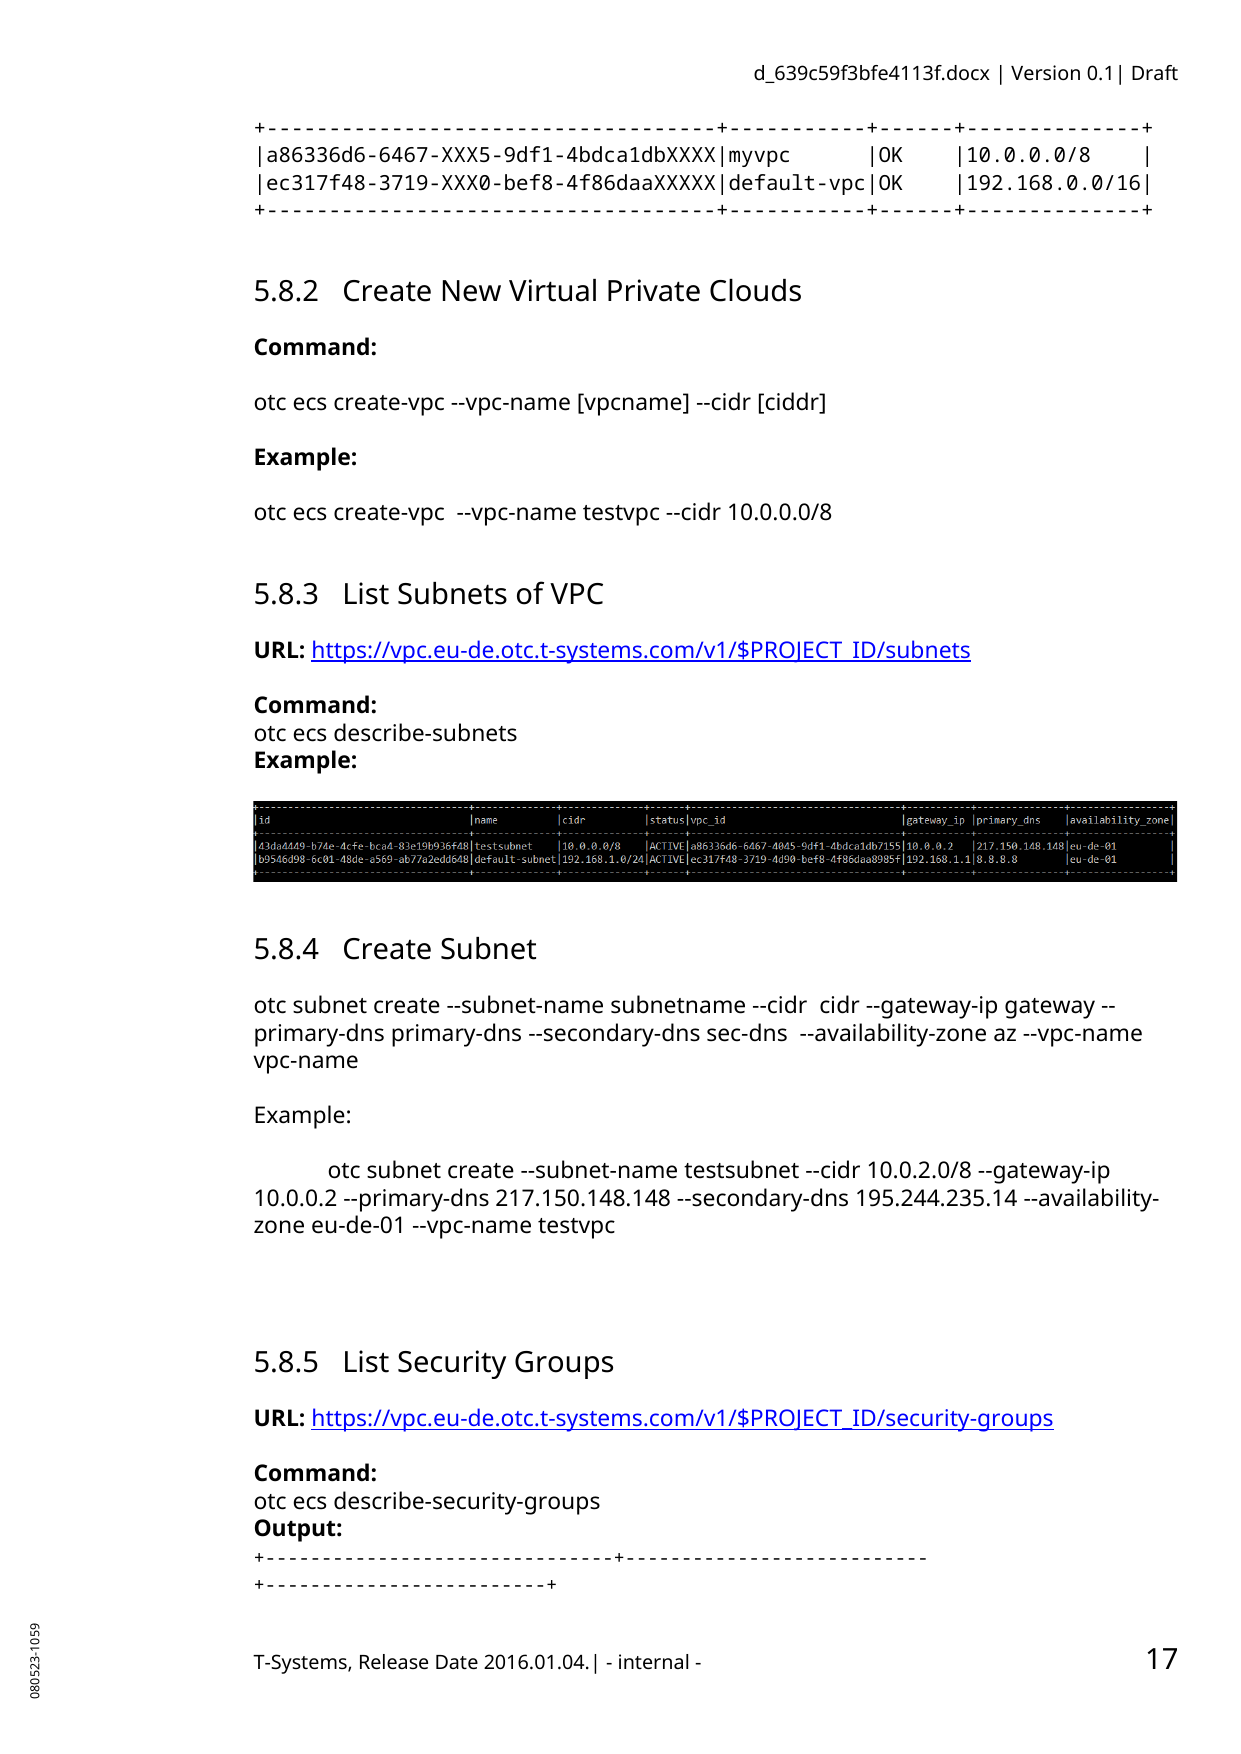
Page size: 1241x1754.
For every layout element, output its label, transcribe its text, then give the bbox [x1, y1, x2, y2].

text Example: [253, 443, 1178, 471]
text otc ecs describe-subnets [253, 719, 1178, 746]
text Output: [253, 1515, 1178, 1542]
text |a86336d6-6467-XXX5-9df1-4bdca1dbXXXX|myvpc |OK |10.0.0.0/8 | [253, 141, 1178, 168]
text URL: https://vpc.eu-de.otc.t-systems.com/v1/$PROJECT_ID/security-groups [253, 1405, 1178, 1432]
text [253, 1542, 1178, 1597]
text otc ecs create-vpc --vpc-name [vpcname] --cidr [ciddr] [253, 388, 1178, 416]
subtitle Create Subnet [253, 931, 1178, 967]
subtitle Create New Virtual Private Clouds [253, 273, 1178, 308]
subtitle List Security Groups [253, 1344, 1178, 1380]
text otc subnet create --subnet-name testsubnet --cidr 10.0.2.0/8 --gateway-ip 10.0.0.2 --primary-dns 217.150.148.148 --secondary-dns 195.244.235.14 --availability-zone eu-de-01 --vpc-name testvpc [253, 1157, 1178, 1239]
text otc ecs create-vpc --vpc-name testvpc --cidr 10.0.0.0/8 [253, 498, 1178, 526]
text otc subnet create --subnet-name subnetname --cidr cidr --gateway-ip gateway --primary-dns primary-dns --secondary-dns sec-dns --availability-zone az --vpc-name vpc-name [253, 992, 1178, 1074]
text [253, 113, 1178, 141]
text Example: [253, 1102, 1178, 1129]
text +------------------------------------+-----------+------+--------------+ [253, 196, 1178, 223]
text Command: [253, 691, 1178, 719]
text otc ecs describe-security-groups [253, 1487, 1178, 1515]
text |ec317f48-3719-XXX0-bef8-4f86daaXXXXX|default-vpc|OK |192.168.0.0/16| [253, 168, 1178, 196]
text URL: https://vpc.eu-de.otc.t-systems.com/v1/$PROJECT_ID/subnets [253, 636, 1178, 664]
text Command: [253, 1460, 1178, 1487]
text Command: [253, 333, 1178, 361]
subtitle List Subnets of VPC [253, 576, 1178, 611]
text Example: [253, 746, 1178, 774]
picture [253, 801, 1178, 882]
